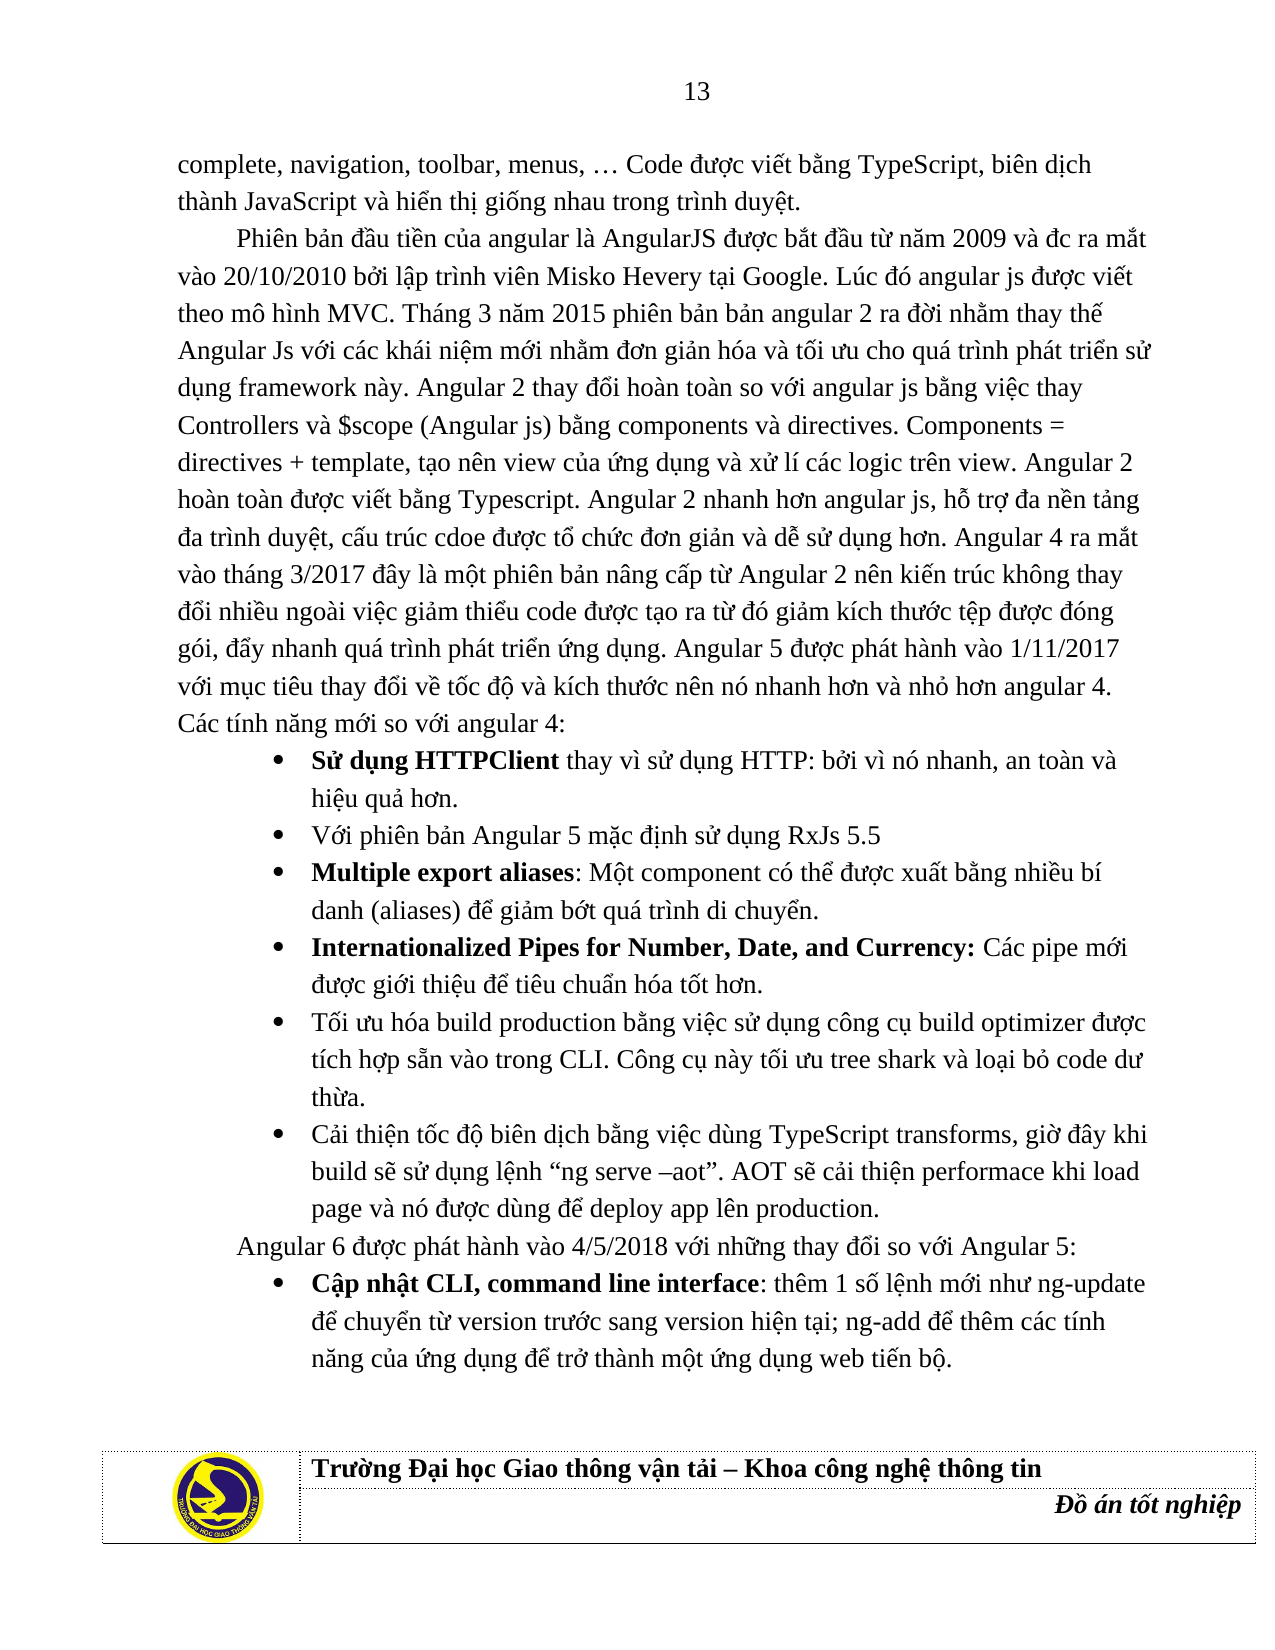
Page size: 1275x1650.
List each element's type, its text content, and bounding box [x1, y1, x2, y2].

list Internationalized Pipes for Number, Date, and Currency: Các pipe mới được giới thiệu để tiêu chuẩn hóa tốt hơn. [274, 931, 1157, 1000]
text Angular 6 được phát hành vào 4/5/2018 với những thay đổi so với Angular 5: [177, 1230, 1157, 1261]
text Phiên bản đầu tiền của angular là AngularJS được bắt đầu từ năm 2009 và đc ra mắt vào 20/10/2010 bởi lập trình viên Misko Hevery tại Google. Lúc đó angular js được viết theo mô hình MVC. Tháng 3 năm 2015 phiên bản bản angular 2 ra đời nhằm thay thế Angular Js với các khái niệm mới nhằm đơn giản hóa và tối ưu cho quá trình phát triển sử dụng framework này. Angular 2 thay đổi hoàn toàn so với angular js bằng việc thay Controllers và $scope (Angular js) bằng components và directives. Components = directives + template, tạo nên view của ứng dụng và xử lí các logic trên view. Angular 2 hoàn toàn được viết bằng Typescript. Angular 2 nhanh hơn angular js, hỗ trợ đa nền tảng đa trình duyệt, cấu trúc cdoe được tổ chức đơn giản và dễ sử dụng hơn. Angular 4 ra mắt vào tháng 3/2017 đây là một phiên bản nâng cấp từ Angular 2 nên kiến trúc không thay đổi nhiều ngoài việc giảm thiểu code được tạo ra từ đó giảm kích thước tệp được đóng gói, đẩy nhanh quá trình phát triển ứng dụng. Angular 5 được phát hành vào 1/11/2017 với mục tiêu thay đổi về tốc độ và kích thước nên nó nhanh hơn và nhỏ hơn angular 4. Các tính năng mới so với angular 4: [177, 222, 1157, 738]
list Sử dụng HTTPClient thay vì sử dụng HTTP: bởi vì nó nhanh, an toàn và hiệu quả hơn. [274, 744, 1157, 813]
list Tối ưu hóa build production bằng việc sử dụng công cụ build optimizer được tích hợp sẵn vào trong CLI. Công cụ này tối ưu tree shark và loại bỏ code dư thừa. [274, 1006, 1157, 1112]
picture [172, 1452, 264, 1543]
list Cập nhật CLI, command line interface: thêm 1 số lệnh mới như ng-update để chuyển từ version trước sang version hiện tại; ng-add để thêm các tính năng của ứng dụng để trở thành một ứng dụng web tiến bộ. [274, 1267, 1157, 1373]
list Cải thiện tốc độ biên dịch bằng việc dùng TypeScript transforms, giờ đây khi build sẽ sử dụng lệnh “ng serve –aot”. AOT sẽ cải thiện performace khi load page và nó được dùng để deploy app lên production. [274, 1118, 1157, 1224]
list Multiple export aliases: Một component có thể được xuất bằng nhiều bí danh (aliases) để giảm bớt quá trình di chuyển. [274, 857, 1157, 925]
list Với phiên bản Angular 5 mặc định sử dụng RxJs 5.5 [274, 819, 1157, 850]
